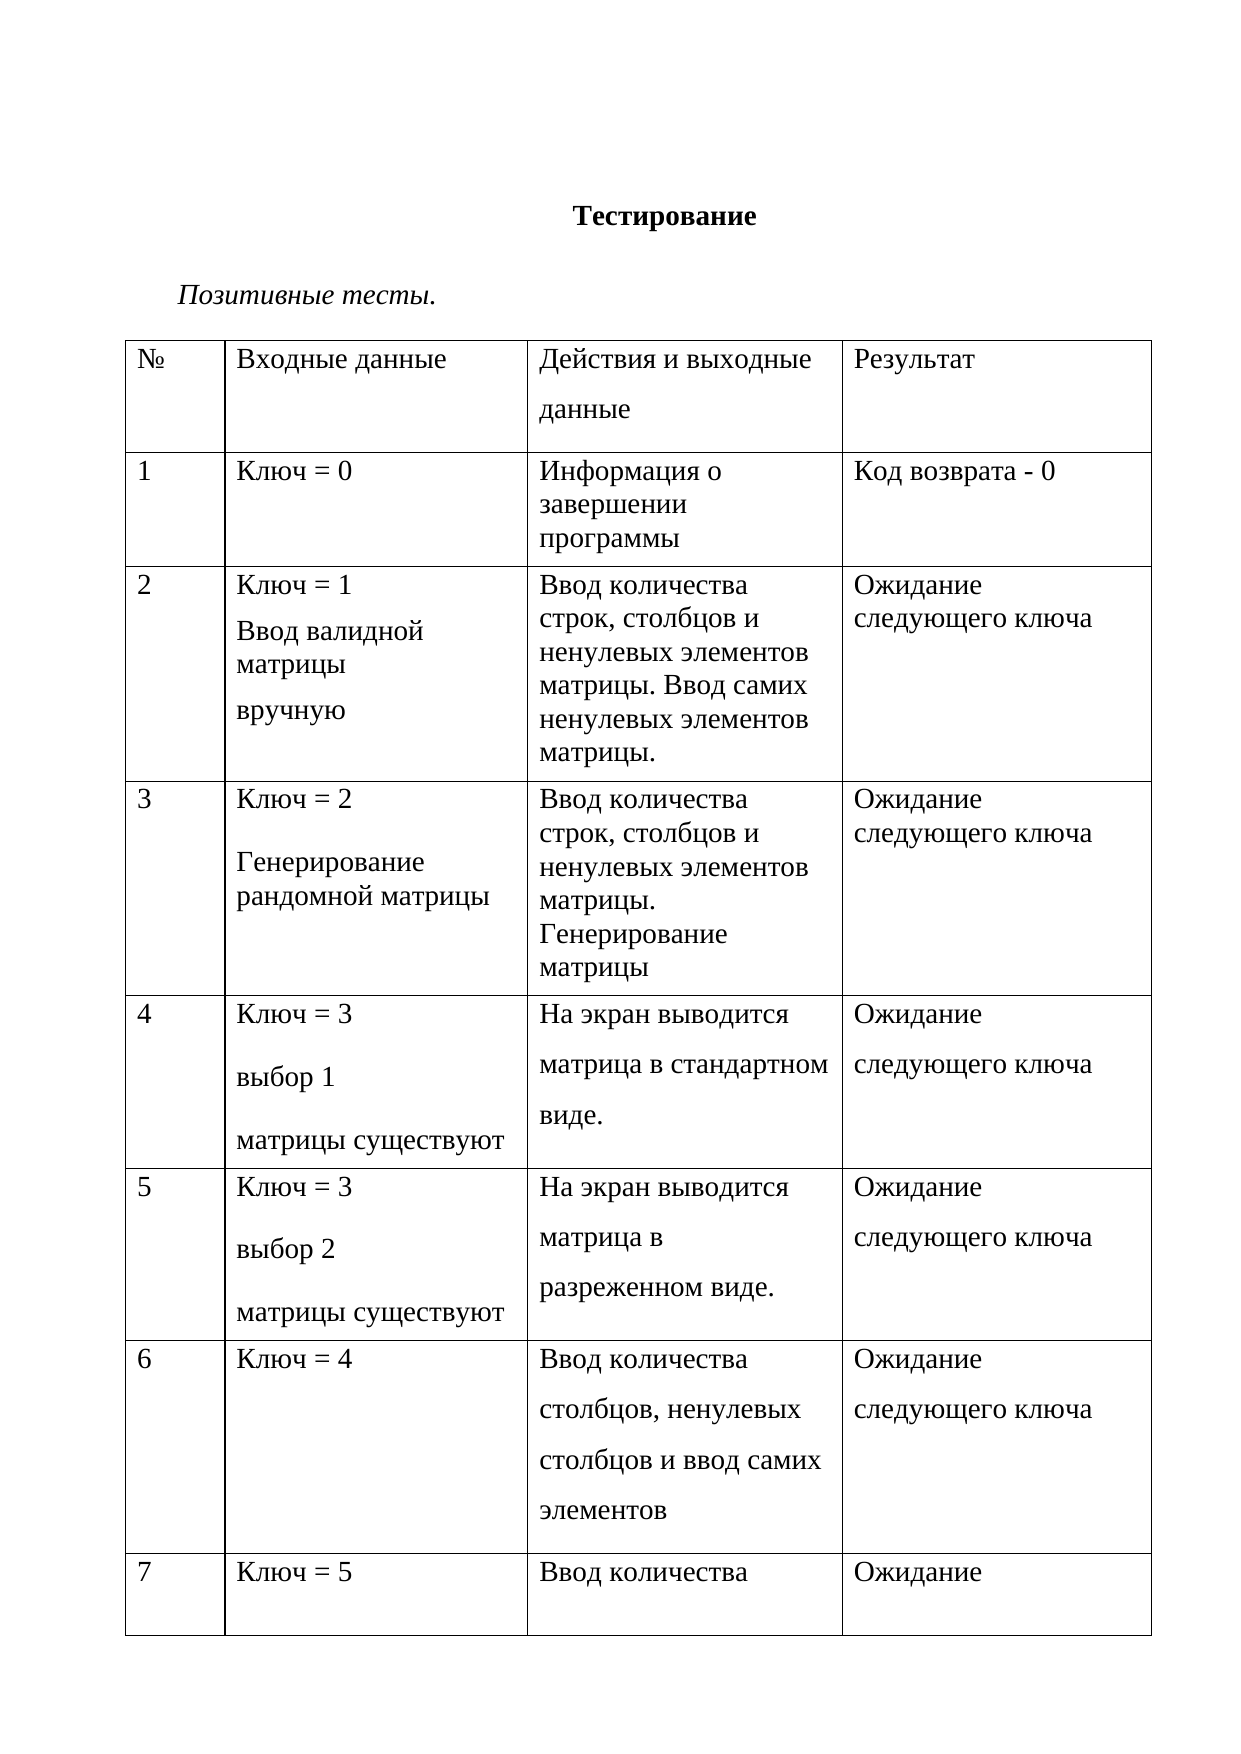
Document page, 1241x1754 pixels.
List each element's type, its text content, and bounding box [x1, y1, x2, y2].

table_cell Ключ = 3 выбор 2 матрицы существуют [226, 1169, 527, 1340]
text Позитивные тесты. [177, 277, 1152, 311]
table_cell 6 [126, 1341, 224, 1553]
table_cell Ввод количества столбцов, ненулевых столбцов и ввод самих элементов [528, 1341, 842, 1553]
text Тестирование [177, 198, 1152, 231]
table_cell Ожидание следующего ключа [843, 1341, 1151, 1553]
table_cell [843, 1554, 1151, 1635]
table_cell Ключ = 5 [226, 1554, 527, 1635]
table_header Входные данные [226, 341, 527, 452]
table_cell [528, 1554, 842, 1635]
table_cell Информация о завершении программы [528, 453, 842, 566]
table_cell Ключ = 0 [226, 453, 527, 566]
table_cell 7 [126, 1554, 224, 1635]
table_cell 3 [126, 782, 224, 995]
table_cell 2 [126, 567, 224, 781]
table_cell 1 [126, 453, 224, 566]
table_cell Ожидание следующего ключа [843, 996, 1151, 1168]
table_cell 4 [126, 996, 224, 1168]
table_header Действия и выходные данные [528, 341, 842, 452]
table_header № [126, 341, 224, 452]
table_cell Ключ = 2 Генерирование рандомной матрицы [226, 782, 527, 995]
table_cell Ожидание следующего ключа [843, 1169, 1151, 1340]
table_cell 5 [126, 1169, 224, 1340]
table_cell Ввод количества строк, столбцов и ненулевых элементов матрицы. Ввод самих ненулевых элементов матрицы. [528, 567, 842, 781]
table_cell На экран выводится матрица в разреженном виде. [528, 1169, 842, 1340]
table_cell Ключ = 3 выбор 1 матрицы существуют [226, 996, 527, 1168]
table_cell На экран выводится матрица в стандартном виде. [528, 996, 842, 1168]
table_cell Ввод количества строк, столбцов и ненулевых элементов матрицы. Генерирование матрицы [528, 782, 842, 995]
table_header Результат [843, 341, 1151, 452]
table_cell Ключ = 4 [226, 1341, 527, 1553]
table_cell Ожидание следующего ключа [843, 782, 1151, 995]
table_cell Ожидание следующего ключа [843, 567, 1151, 781]
table_cell Код возврата - 0 [843, 453, 1151, 566]
table_cell Ключ = 1 Ввод валидной матрицы вручную [226, 567, 527, 781]
